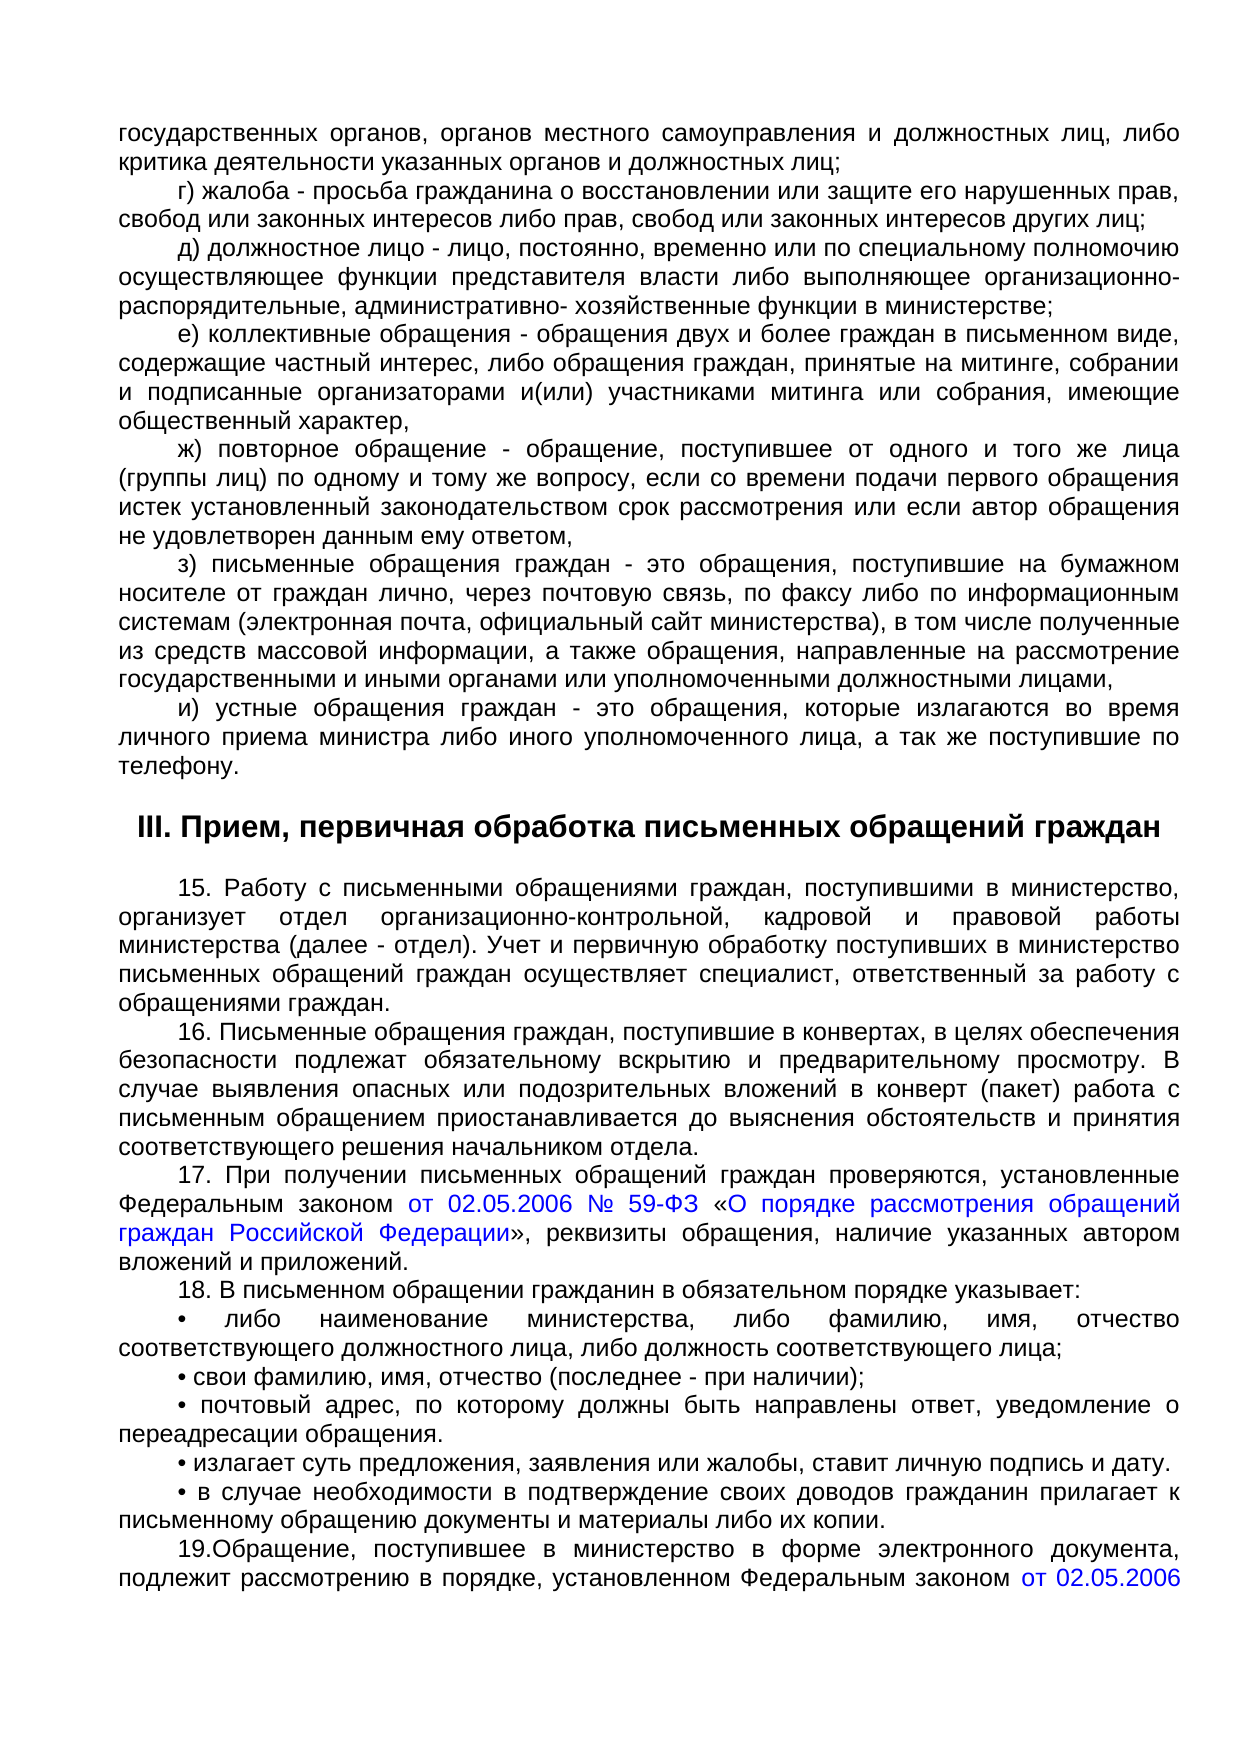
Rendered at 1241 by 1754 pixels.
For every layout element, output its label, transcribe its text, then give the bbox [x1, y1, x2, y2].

text е) коллективные обращения - обращения двух и более граждан в письменном виде, содержащие частный интерес, либо обращения граждан, принятые на митинге, собрании и подписанные организаторами и(или) участниками митинга или собрания, имеющие общественный характер, [118, 319, 1181, 434]
text • в случае необходимости в подтверждение своих доводов гражданин прилагает к письменному обращению документы и материалы либо их копии. [118, 1477, 1181, 1534]
text 15. Работу с письменными обращениями граждан, поступившими в министерство, организует отдел организационно-контрольной, кадровой и правовой работы министерства (далее - отдел). Учет и первичную обработку поступивших в министерство письменных обращений граждан осуществляет специалист, ответственный за работу с обращениями граждан. [118, 873, 1181, 1017]
text 16. Письменные обращения граждан, поступившие в конвертах, в целях обеспечения безопасности подлежат обязательному вскрытию и предварительному просмотру. В случае выявления опасных или подозрительных вложений в конверт (пакет) работа с письменным обращением приостанавливается до выяснения обстоятельств и принятия соответствующего решения начальником отдела. [118, 1017, 1181, 1160]
text и) устные обращения граждан - это обращения, которые излагаются во время личного приема министра либо иного уполномоченного лица, а так же поступившие по телефону. [118, 693, 1181, 779]
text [118, 118, 1181, 176]
text 18. В письменном обращении гражданин в обязательном порядке указывает: [118, 1275, 1181, 1304]
text • почтовый адрес, по которому должны быть направлены ответ, уведомление о переадресации обращения. [118, 1390, 1181, 1448]
text • либо наименование министерства, либо фамилию, имя, отчество соответствующего должностного лица, либо должность соответствующего лица; [118, 1304, 1181, 1362]
text • излагает суть предложения, заявления или жалобы, ставит личную подпись и дату. [118, 1448, 1181, 1477]
text д) должностное лицо - лицо, постоянно, временно или по специальному полномочию осуществляющее функции представителя власти либо выполняющее организационно-распорядительные, административно- хозяйственные функции в министерстве; [118, 233, 1181, 319]
text ж) повторное обращение - обращение, поступившее от одного и того же лица (группы лиц) по одному и тому же вопросу, если со времени подачи первого обращения истек установленный законодательством срок рассмотрения или если автор обращения не удовлетворен данным ему ответом, [118, 434, 1181, 549]
text з) письменные обращения граждан - это обращения, поступившие на бумажном носителе от граждан лично, через почтовую связь, по факсу либо по информационным системам (электронная почта, официальный сайт министерства), в том числе полученные из средств массовой информации, а также обращения, направленные на рассмотрение государственными и иными органами или уполномоченными должностными лицами, [118, 549, 1181, 693]
text • свои фамилию, имя, отчество (последнее - при наличии); [118, 1362, 1181, 1390]
text 17. При получении письменных обращений граждан проверяются, установленные Федеральным законом от 02.05.2006 № 59-ФЗ «О порядке рассмотрения обращений граждан Российской Федерации», реквизиты обращения, наличие указанных автором вложений и приложений. [118, 1160, 1181, 1275]
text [118, 1534, 1181, 1592]
text III. Прием, первичная обработка письменных обращений граждан [118, 808, 1181, 844]
text г) жалоба - просьба гражданина о восстановлении или защите его нарушенных прав, свобод или законных интересов либо прав, свобод или законных интересов других лиц; [118, 176, 1181, 233]
